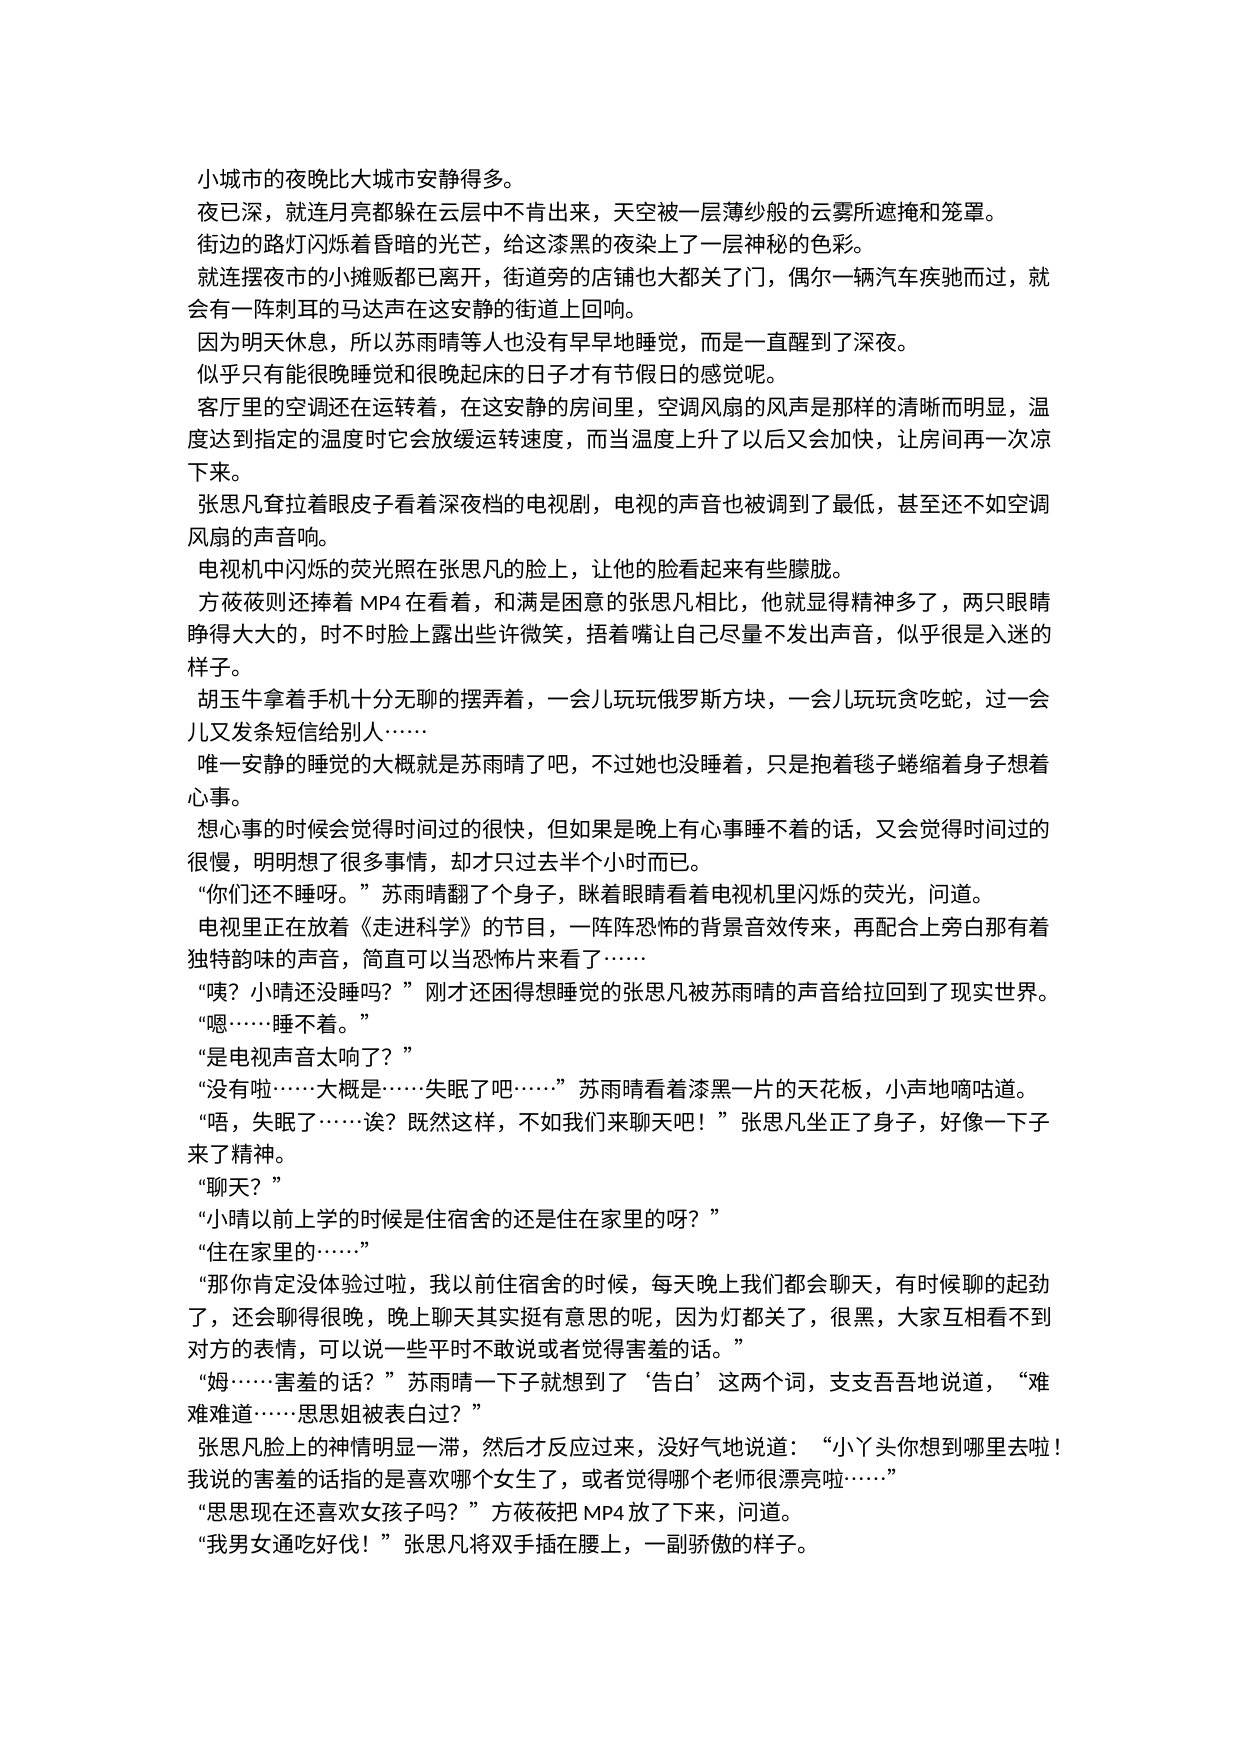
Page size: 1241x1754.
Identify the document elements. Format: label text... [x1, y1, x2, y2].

text “唔，失眠了……诶？既然这样，不如我们来聊天吧！”张思凡坐正了身子，好像一下子来了精神。 [187, 1104, 1053, 1169]
text “那你肯定没体验过啦，我以前住宿舍的时候，每天晚上我们都会聊天，有时候聊的起劲了，还会聊得很晚，晚上聊天其实挺有意思的呢，因为灯都关了，很黑，大家互相看不到对方的表情，可以说一些平时不敢说或者觉得害羞的话。” [187, 1267, 1053, 1364]
text “嗯……睡不着。” [187, 1007, 1053, 1039]
text “聊天？” [187, 1169, 1053, 1202]
text 唯一安静的睡觉的大概就是苏雨晴了吧，不过她也没睡着，只是抱着毯子蜷缩着身子想着心事。 [187, 747, 1053, 812]
text 客厅里的空调还在运转着，在这安静的房间里，空调风扇的风声是那样的清晰而明显，温度达到指定的温度时它会放缓运转速度，而当温度上升了以后又会加快，让房间再一次凉下来。 [187, 389, 1053, 487]
text “是电视声音太响了？” [187, 1039, 1053, 1072]
text 张思凡耷拉着眼皮子看着深夜档的电视剧，电视的声音也被调到了最低，甚至还不如空调风扇的声音响。 [187, 487, 1053, 552]
text “没有啦……大概是……失眠了吧……”苏雨晴看着漆黑一片的天花板，小声地嘀咕道。 [187, 1072, 1053, 1104]
text “姆……害羞的话？”苏雨晴一下子就想到了‘告白’这两个词，支支吾吾地说道，“难难难道……思思姐被表白过？” [187, 1364, 1053, 1429]
text 因为明天休息，所以苏雨晴等人也没有早早地睡觉，而是一直醒到了深夜。 [187, 324, 1053, 357]
text “你们还不睡呀。”苏雨晴翻了个身子，眯着眼睛看着电视机里闪烁的荧光，问道。 [187, 877, 1053, 909]
text 方莜莜则还捧着MP4在看着，和满是困意的张思凡相比，他就显得精神多了，两只眼睛睁得大大的，时不时脸上露出些许微笑，捂着嘴让自己尽量不发出声音，似乎很是入迷的样子。 [187, 584, 1053, 682]
text 电视里正在放着《走进科学》的节目，一阵阵恐怖的背景音效传来，再配合上旁白那有着独特韵味的声音，简直可以当恐怖片来看了…… [187, 909, 1053, 974]
text “思思现在还喜欢女孩子吗？”方莜莜把MP4放了下来，问道。 [187, 1494, 1053, 1527]
text “我男女通吃好伐！”张思凡将双手插在腰上，一副骄傲的样子。 [187, 1527, 1053, 1559]
text “咦？小晴还没睡吗？”刚才还困得想睡觉的张思凡被苏雨晴的声音给拉回到了现实世界。 [187, 974, 1053, 1007]
text 想心事的时候会觉得时间过的很快，但如果是晚上有心事睡不着的话，又会觉得时间过的很慢，明明想了很多事情，却才只过去半个小时而已。 [187, 812, 1053, 877]
text 似乎只有能很晚睡觉和很晚起床的日子才有节假日的感觉呢。 [187, 357, 1053, 389]
text “小晴以前上学的时候是住宿舍的还是住在家里的呀？” [187, 1202, 1053, 1234]
text 就连摆夜市的小摊贩都已离开，街道旁的店铺也大都关了门，偶尔一辆汽车疾驰而过，就会有一阵刺耳的马达声在这安静的街道上回响。 [187, 259, 1053, 324]
text 小城市的夜晚比大城市安静得多。 [187, 162, 1053, 194]
text 张思凡脸上的神情明显一滞，然后才反应过来，没好气地说道：“小丫头你想到哪里去啦！我说的害羞的话指的是喜欢哪个女生了，或者觉得哪个老师很漂亮啦……” [187, 1429, 1053, 1494]
text 夜已深，就连月亮都躲在云层中不肯出来，天空被一层薄纱般的云雾所遮掩和笼罩。 [187, 194, 1053, 227]
text “住在家里的……” [187, 1234, 1053, 1267]
text 街边的路灯闪烁着昏暗的光芒，给这漆黑的夜染上了一层神秘的色彩。 [187, 227, 1053, 259]
text 电视机中闪烁的荧光照在张思凡的脸上，让他的脸看起来有些朦胧。 [187, 552, 1053, 584]
text 胡玉牛拿着手机十分无聊的摆弄着，一会儿玩玩俄罗斯方块，一会儿玩玩贪吃蛇，过一会儿又发条短信给别人…… [187, 682, 1053, 747]
